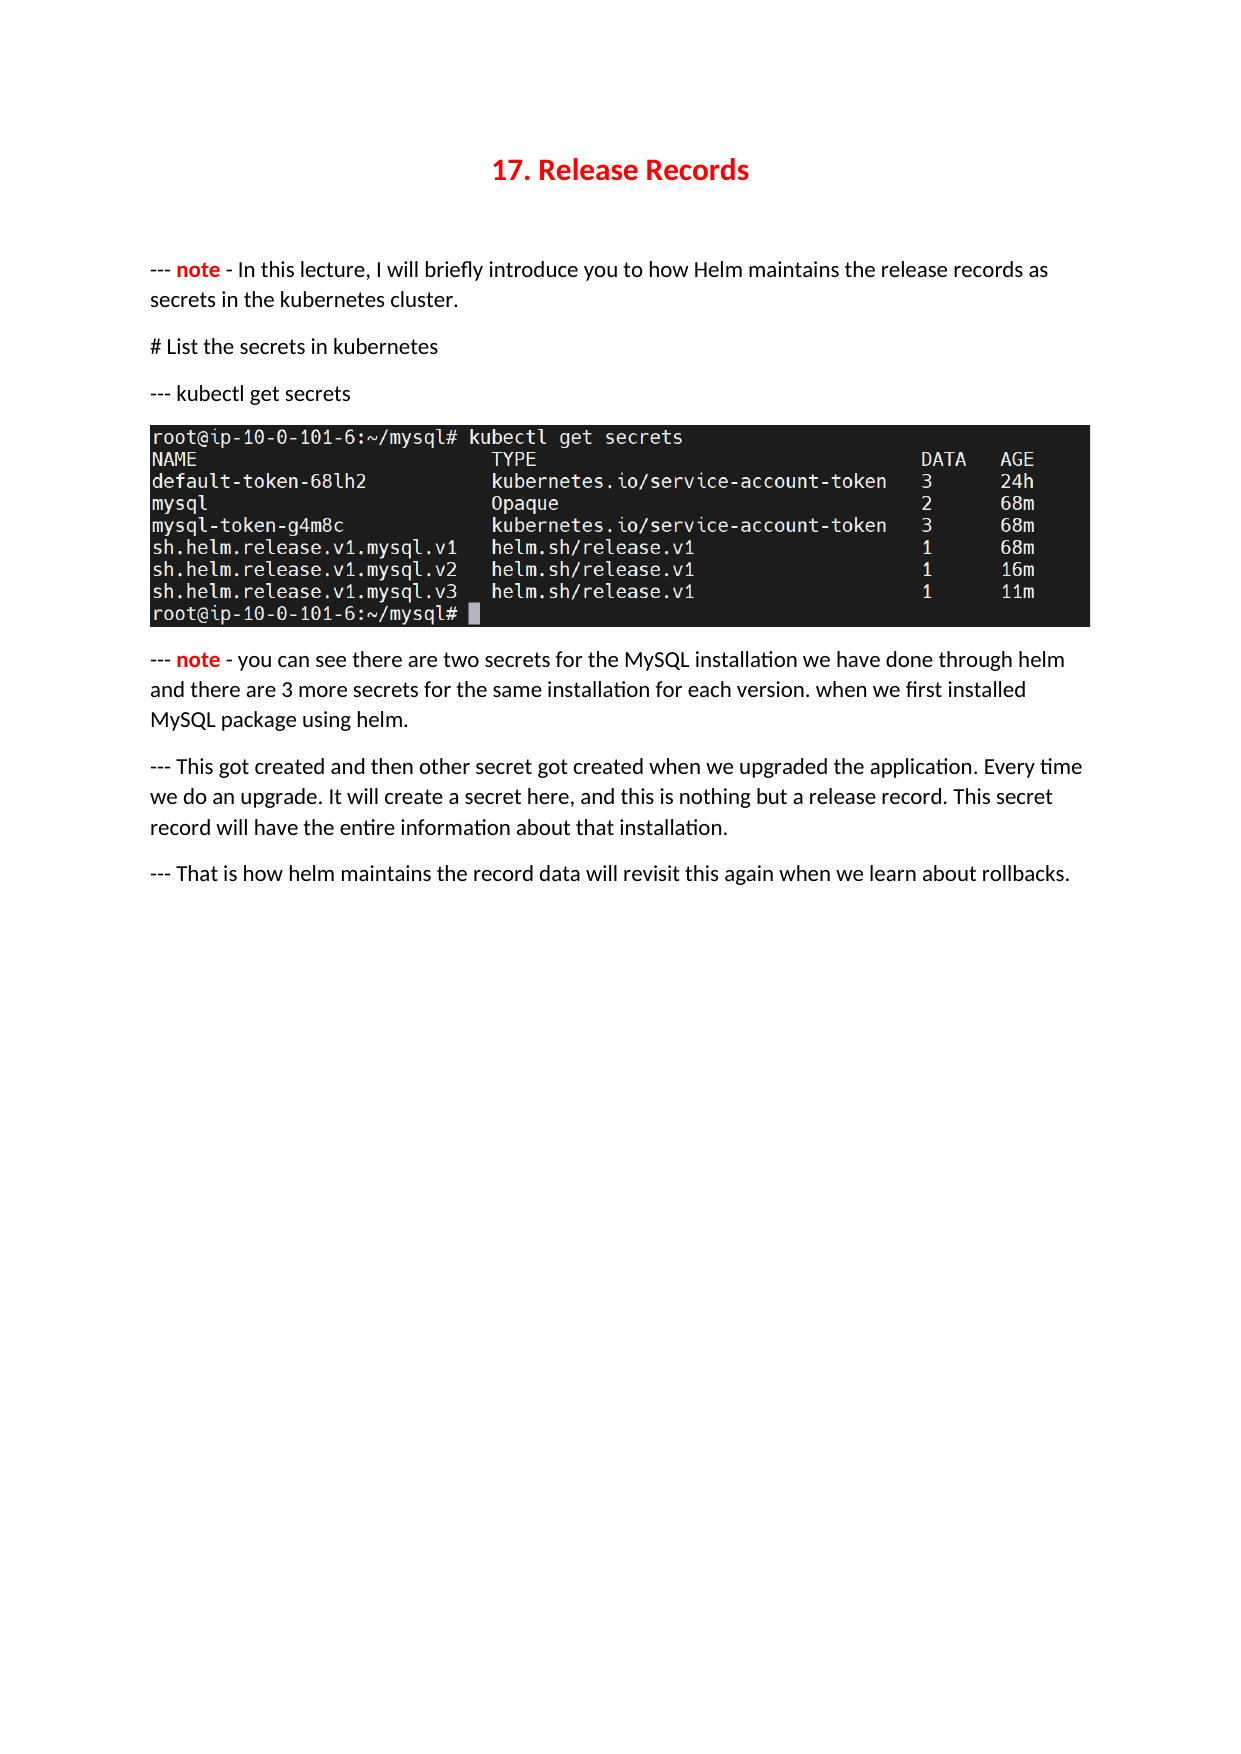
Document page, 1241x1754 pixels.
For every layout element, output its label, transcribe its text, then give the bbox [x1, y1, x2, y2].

text # List the secrets in kubernetes [150, 332, 1090, 360]
text 17. Release Records [150, 150, 1090, 188]
picture [150, 425, 1091, 627]
text --- note - you can see there are two secrets for the MySQL installation we have done through helm and there are 3 more secrets for the same installation for each version. when we first installed MySQL package using helm. [150, 645, 1090, 733]
text --- That is how helm maintains the record data will revisit this again when we learn about rollbacks. [150, 859, 1090, 888]
text --- note - In this lecture, I will briefly introduce you to how Helm maintains the release records as secrets in the kubernetes cluster. [150, 255, 1090, 313]
text --- kubectl get secrets [150, 379, 1090, 407]
text --- This got created and then other secret got created when we upgraded the application. Every time we do an upgrade. It will create a secret here, and this is nothing but a release record. This secret record will have the entire information about that installation. [150, 752, 1090, 841]
